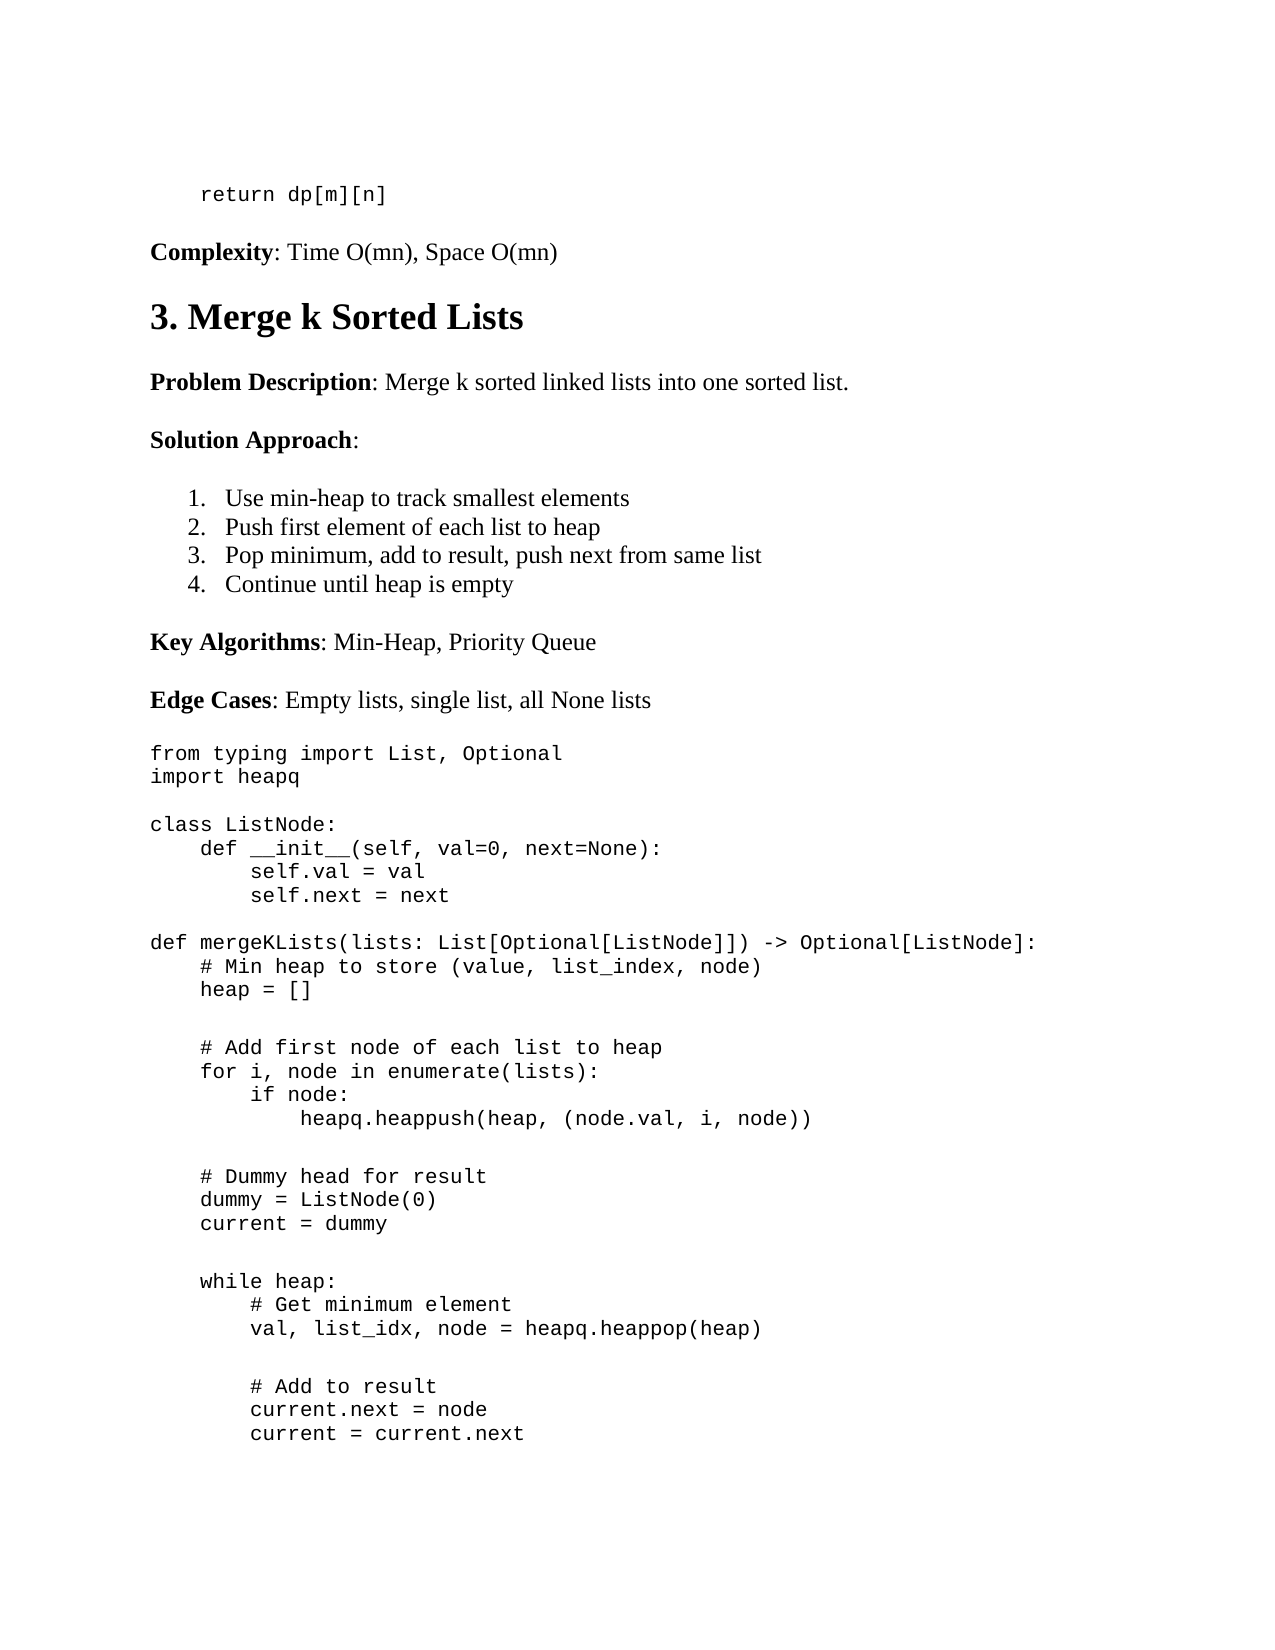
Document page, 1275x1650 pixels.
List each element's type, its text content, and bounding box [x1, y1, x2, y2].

text if node: [150, 1084, 1125, 1108]
text self.next = next [150, 885, 1125, 908]
text val, list_idx, node = heapq.heappop(heap) [150, 1318, 1125, 1342]
text def mergeKLists(lists: List[Optional[ListNode]]) -> Optional[ListNode]: [150, 932, 1125, 956]
text # Dummy head for result [150, 1166, 1125, 1189]
list Pop minimum, add to result, push next from same list [187, 540, 1125, 569]
list Push first element of each list to heap [187, 512, 1125, 540]
text Edge Cases: Empty lists, single list, all None lists [150, 685, 1125, 714]
list Continue until heap is empty [187, 569, 1125, 598]
text 3. Merge k Sorted Lists [150, 295, 1125, 338]
text Problem Description: Merge k sorted linked lists into one sorted list. [150, 367, 1125, 396]
text return dp[m][n] [150, 184, 1125, 208]
text class ListNode: [150, 814, 1125, 837]
text from typing import List, Optional [150, 743, 1125, 767]
text # Add first node of each list to heap [150, 1037, 1125, 1061]
text current = dummy [150, 1213, 1125, 1237]
text # Get minimum element [150, 1294, 1125, 1318]
text for i, node in enumerate(lists): [150, 1061, 1125, 1084]
text heapq.heappush(heap, (node.val, i, node)) [150, 1108, 1125, 1132]
text current.next = node [150, 1399, 1125, 1423]
text current = current.next [150, 1423, 1125, 1447]
text self.val = val [150, 861, 1125, 885]
text def __init__(self, val=0, next=None): [150, 837, 1125, 861]
text while heap: [150, 1271, 1125, 1294]
text Complexity: Time O(mn), Space O(mn) [150, 237, 1125, 266]
text Solution Approach: [150, 425, 1125, 454]
text # Min heap to store (value, list_index, node) [150, 956, 1125, 979]
list Use min-heap to track smallest elements [187, 483, 1125, 512]
text Key Algorithms: Min-Heap, Priority Queue [150, 627, 1125, 656]
text heap = [] [150, 979, 1125, 1003]
text # Add to result [150, 1376, 1125, 1399]
text import heapq [150, 767, 1125, 790]
text dummy = ListNode(0) [150, 1189, 1125, 1213]
